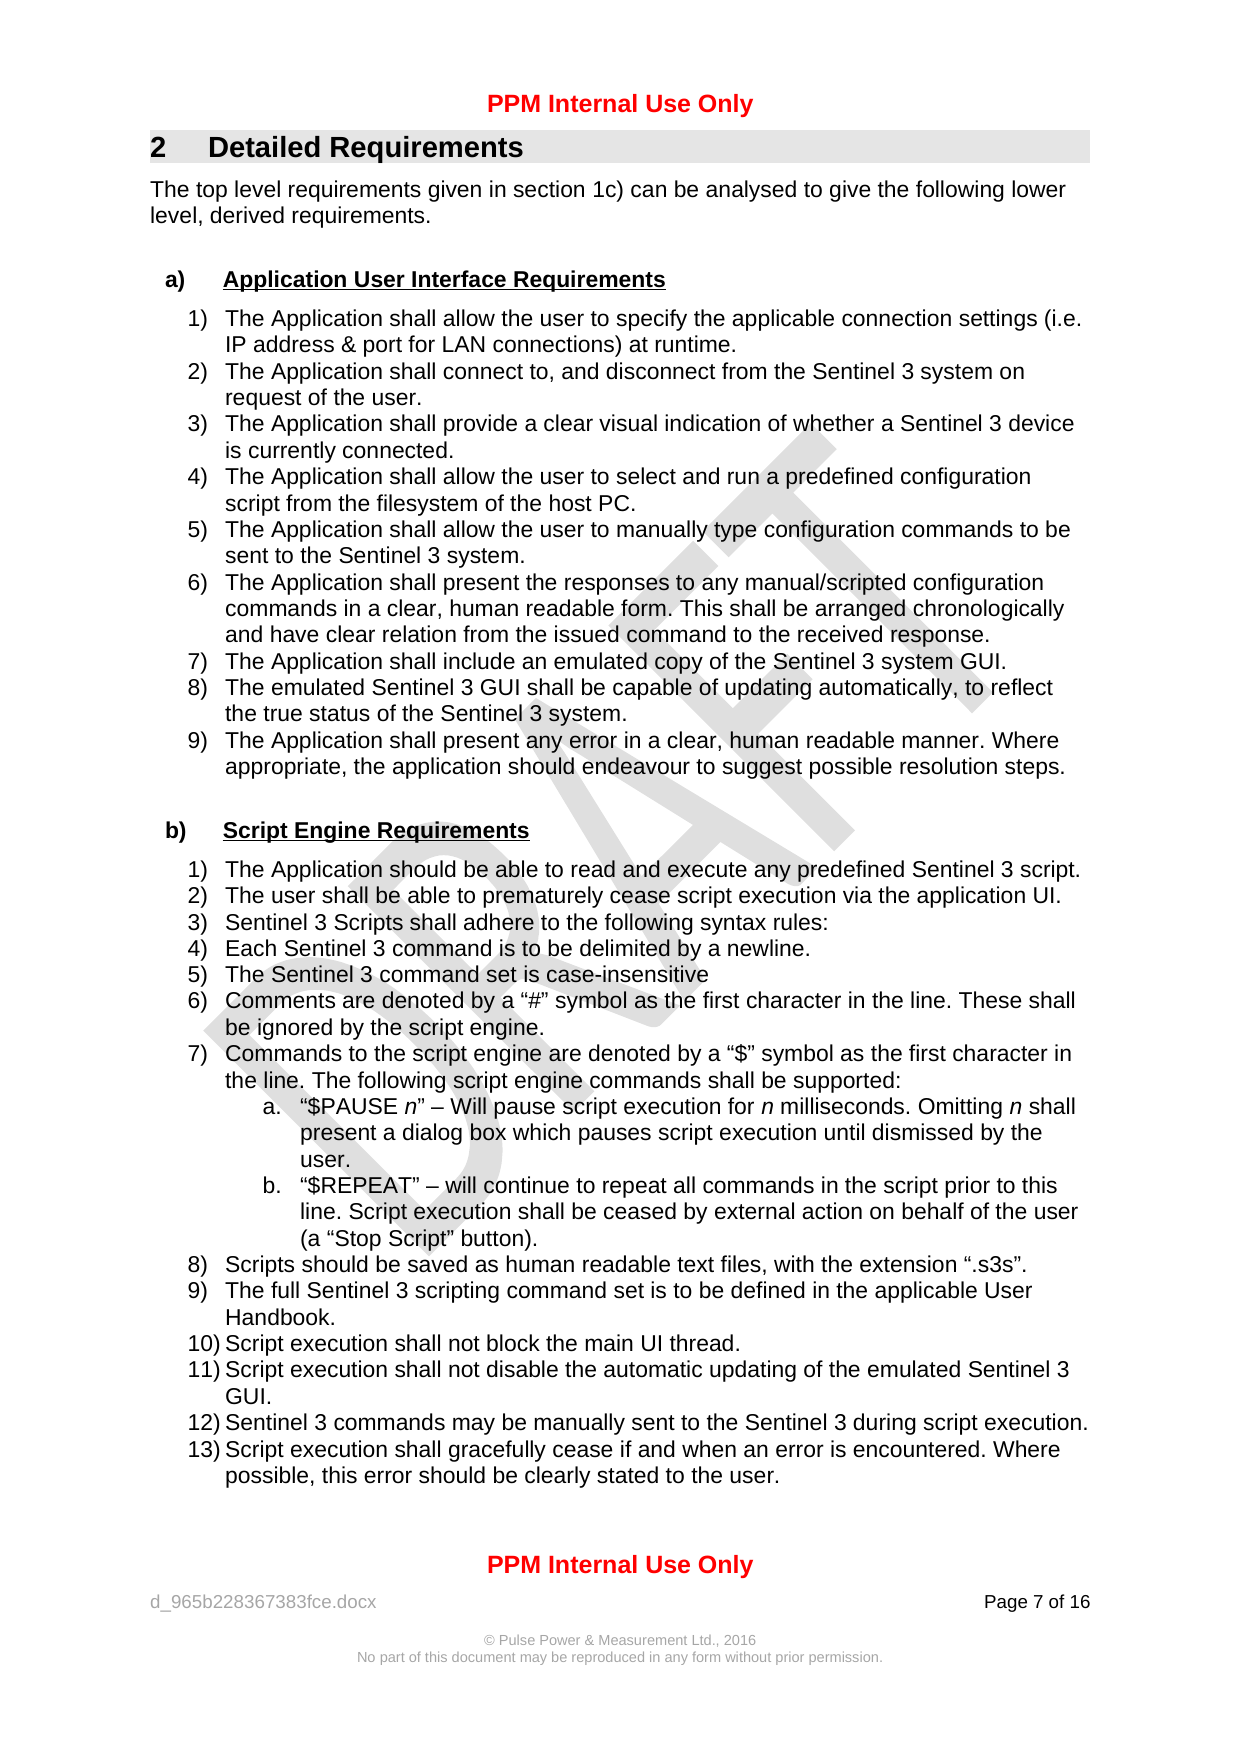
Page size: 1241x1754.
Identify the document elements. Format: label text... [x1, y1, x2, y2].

list Each Sentinel 3 command is to be delimited by a newline. [187, 935, 1090, 961]
list The Application shall include an emulated copy of the Sentinel 3 system GUI. [187, 648, 1090, 674]
list Script execution shall gracefully cease if and when an error is encountered. Where possible, this error should be clearly stated to the user. [187, 1436, 1090, 1488]
list Comments are denoted by a “#” symbol as the first character in the line. These shall be ignored by the script engine. [187, 987, 1090, 1040]
list The Application shall present any error in a clear, human readable manner. Where appropriate, the application should endeavour to suggest possible resolution steps. [187, 727, 1090, 779]
text The top level requirements given in section 1c) can be analysed to give the following lower level, derived requirements. [150, 176, 1090, 229]
subtitle Script Engine Requirements [165, 817, 1090, 843]
list Commands to the script engine are denoted by a “$” symbol as the first character in the line. The following script engine commands shall be supported: [187, 1040, 1090, 1093]
list “$REPEAT” – will continue to repeat all commands in the script prior to this line. Script execution shall be ceased by external action on behalf of the user (a “Stop Script” button). [262, 1172, 1090, 1251]
list The emulated Sentinel 3 GUI shall be capable of updating automatically, to reflect the true status of the Sentinel 3 system. [187, 674, 1090, 727]
list The Application should be able to read and execute any predefined Sentinel 3 script. [187, 856, 1090, 882]
list The Application shall present the responses to any manual/scripted configuration commands in a clear, human readable form. This shall be arranged chronologically and have clear relation from the issued command to the received response. [187, 568, 1090, 648]
list The Application shall allow the user to select and run a predefined configuration script from the filesystem of the host PC. [187, 463, 1090, 516]
list The Sentinel 3 command set is case-insensitive [187, 961, 1090, 987]
list The Application shall provide a clear visual indication of whether a Sentinel 3 device is currently connected. [187, 410, 1090, 463]
list The full Sentinel 3 scripting command set is to be defined in the applicable User Handbook. [187, 1277, 1090, 1330]
list The Application shall allow the user to specify the applicable connection settings (i.e. IP address & port for LAN connections) at runtime. [187, 305, 1090, 358]
list Sentinel 3 Scripts shall adhere to the following syntax rules: [187, 908, 1090, 935]
list Scripts should be saved as human readable text files, with the extension “.s3s”. [187, 1251, 1090, 1277]
list Script execution shall not block the main UI thread. [187, 1330, 1090, 1356]
subtitle Detailed Requirements [150, 130, 1090, 163]
list The Application shall allow the user to manually type configuration commands to be sent to the Sentinel 3 system. [187, 516, 1090, 568]
subtitle Application User Interface Requirements [165, 266, 1090, 292]
list The Application shall connect to, and disconnect from the Sentinel 3 system on request of the user. [187, 358, 1090, 410]
list Script execution shall not disable the automatic updating of the emulated Sentinel 3 GUI. [187, 1356, 1090, 1409]
list The user shall be able to prematurely cease script execution via the application UI. [187, 882, 1090, 908]
list Sentinel 3 commands may be manually sent to the Sentinel 3 during script execution. [187, 1409, 1090, 1436]
list “$PAUSE n” – Will pause script execution for n milliseconds. Omitting n shall present a dialog box which pauses script execution until dismissed by the user. [262, 1093, 1090, 1172]
